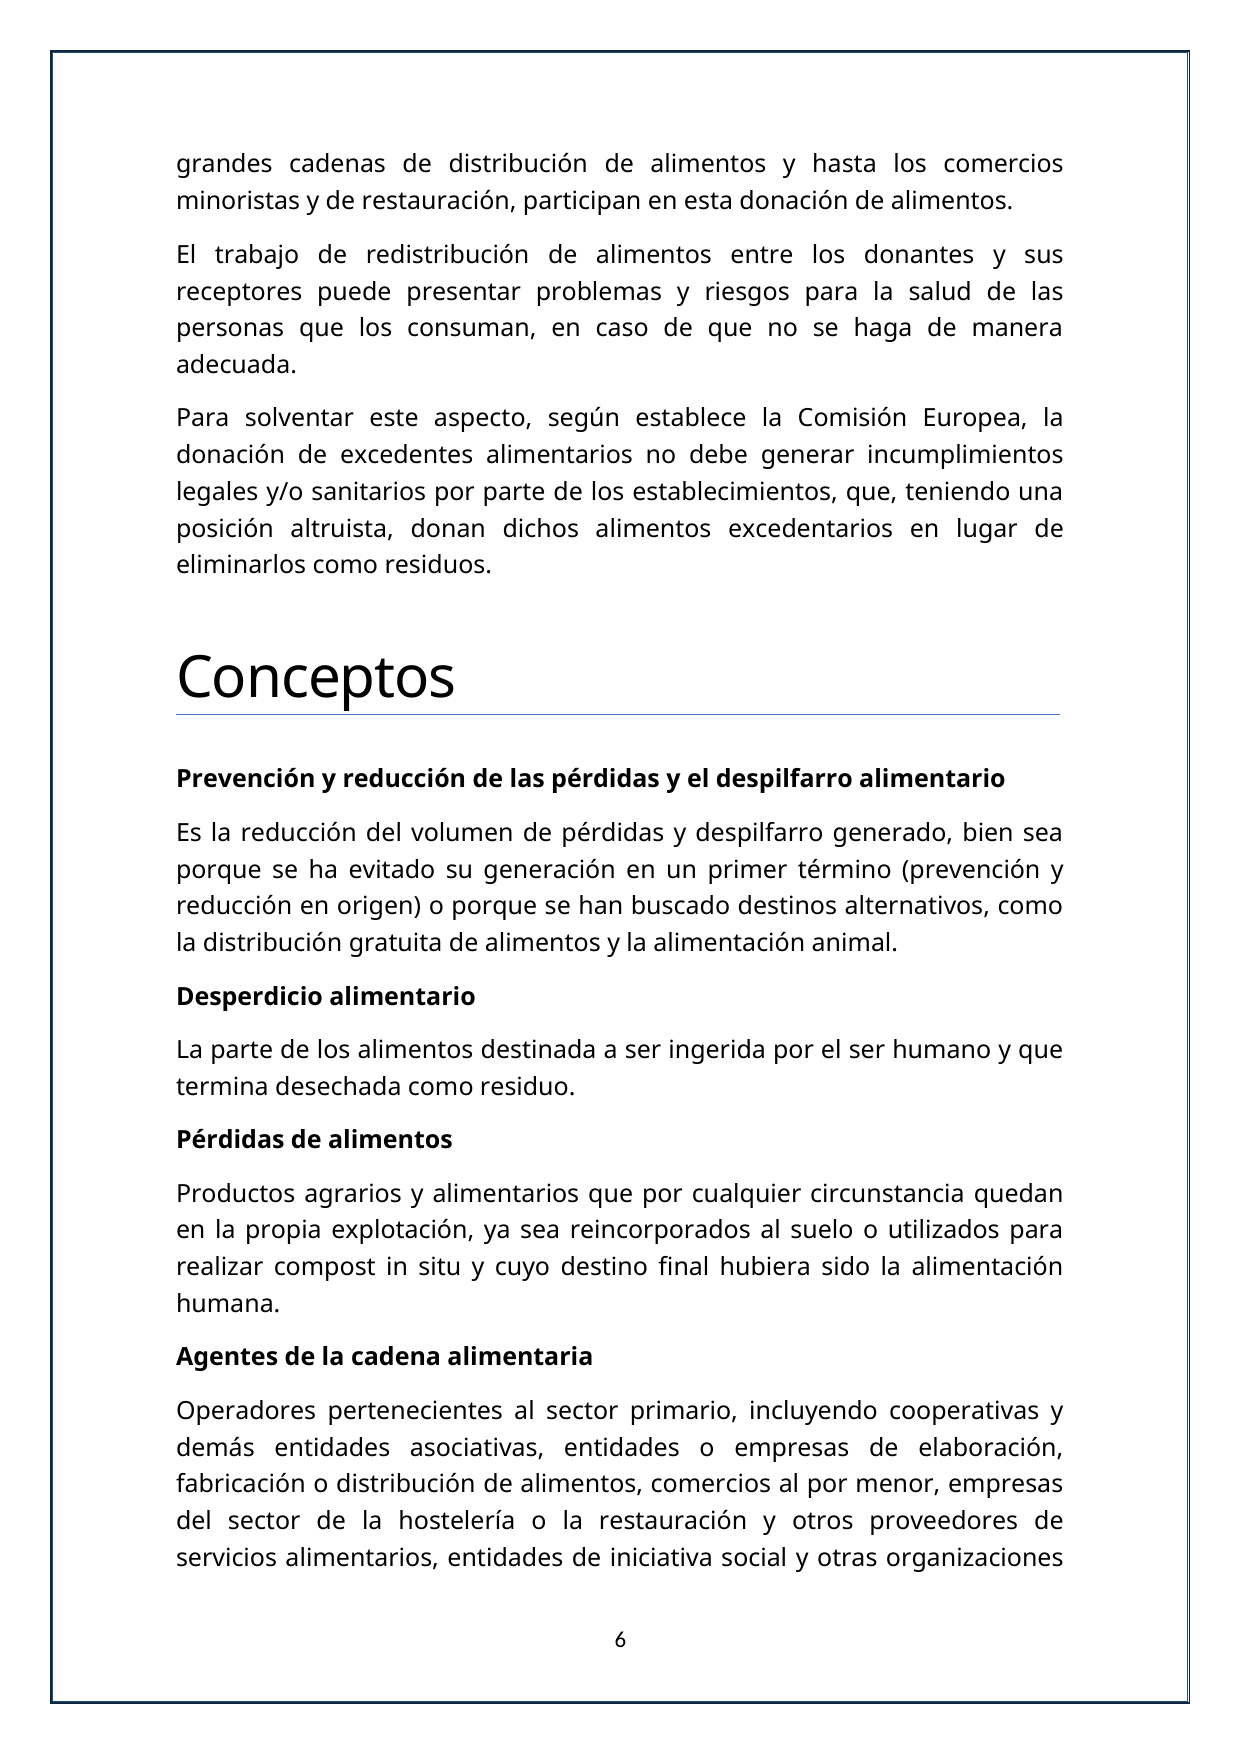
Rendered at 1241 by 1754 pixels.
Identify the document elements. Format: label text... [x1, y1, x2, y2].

title Conceptos [176, 635, 1064, 714]
text La parte de los alimentos destinada a ser ingerida por el ser humano y que termina desechada como residuo. [176, 1032, 1064, 1102]
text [176, 146, 1064, 217]
text Pérdidas de alimentos [176, 1122, 1064, 1156]
text Para solventar este aspecto, según establece la Comisión Europea, la donación de excedentes alimentarios no debe generar incumplimientos legales y/o sanitarios por parte de los establecimientos, que, teniendo una posición altruista, donan dichos alimentos excedentarios en lugar de eliminarlos como residuos. [176, 400, 1064, 581]
text El trabajo de redistribución de alimentos entre los donantes y sus receptores puede presentar problemas y riesgos para la salud de las personas que los consuman, en caso de que no se haga de manera adecuada. [176, 236, 1064, 381]
text Productos agrarios y alimentarios que por cualquier circunstancia quedan en la propia explotación, ya sea reincorporados al suelo o utilizados para realizar compost in situ y cuyo destino final hubiera sido la alimentación humana. [176, 1175, 1064, 1320]
text Prevención y reducción de las pérdidas y el despilfarro alimentario [176, 761, 1064, 795]
text Desperdicio alimentario [176, 978, 1064, 1012]
text Es la reducción del volumen de pérdidas y despilfarro generado, bien sea porque se ha evitado su generación en un primer término (prevención y reducción en origen) o porque se han buscado destinos alternativos, como la distribución gratuita de alimentos y la alimentación animal. [176, 814, 1064, 959]
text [176, 1392, 1064, 1574]
text Agentes de la cadena alimentaria [176, 1339, 1064, 1373]
